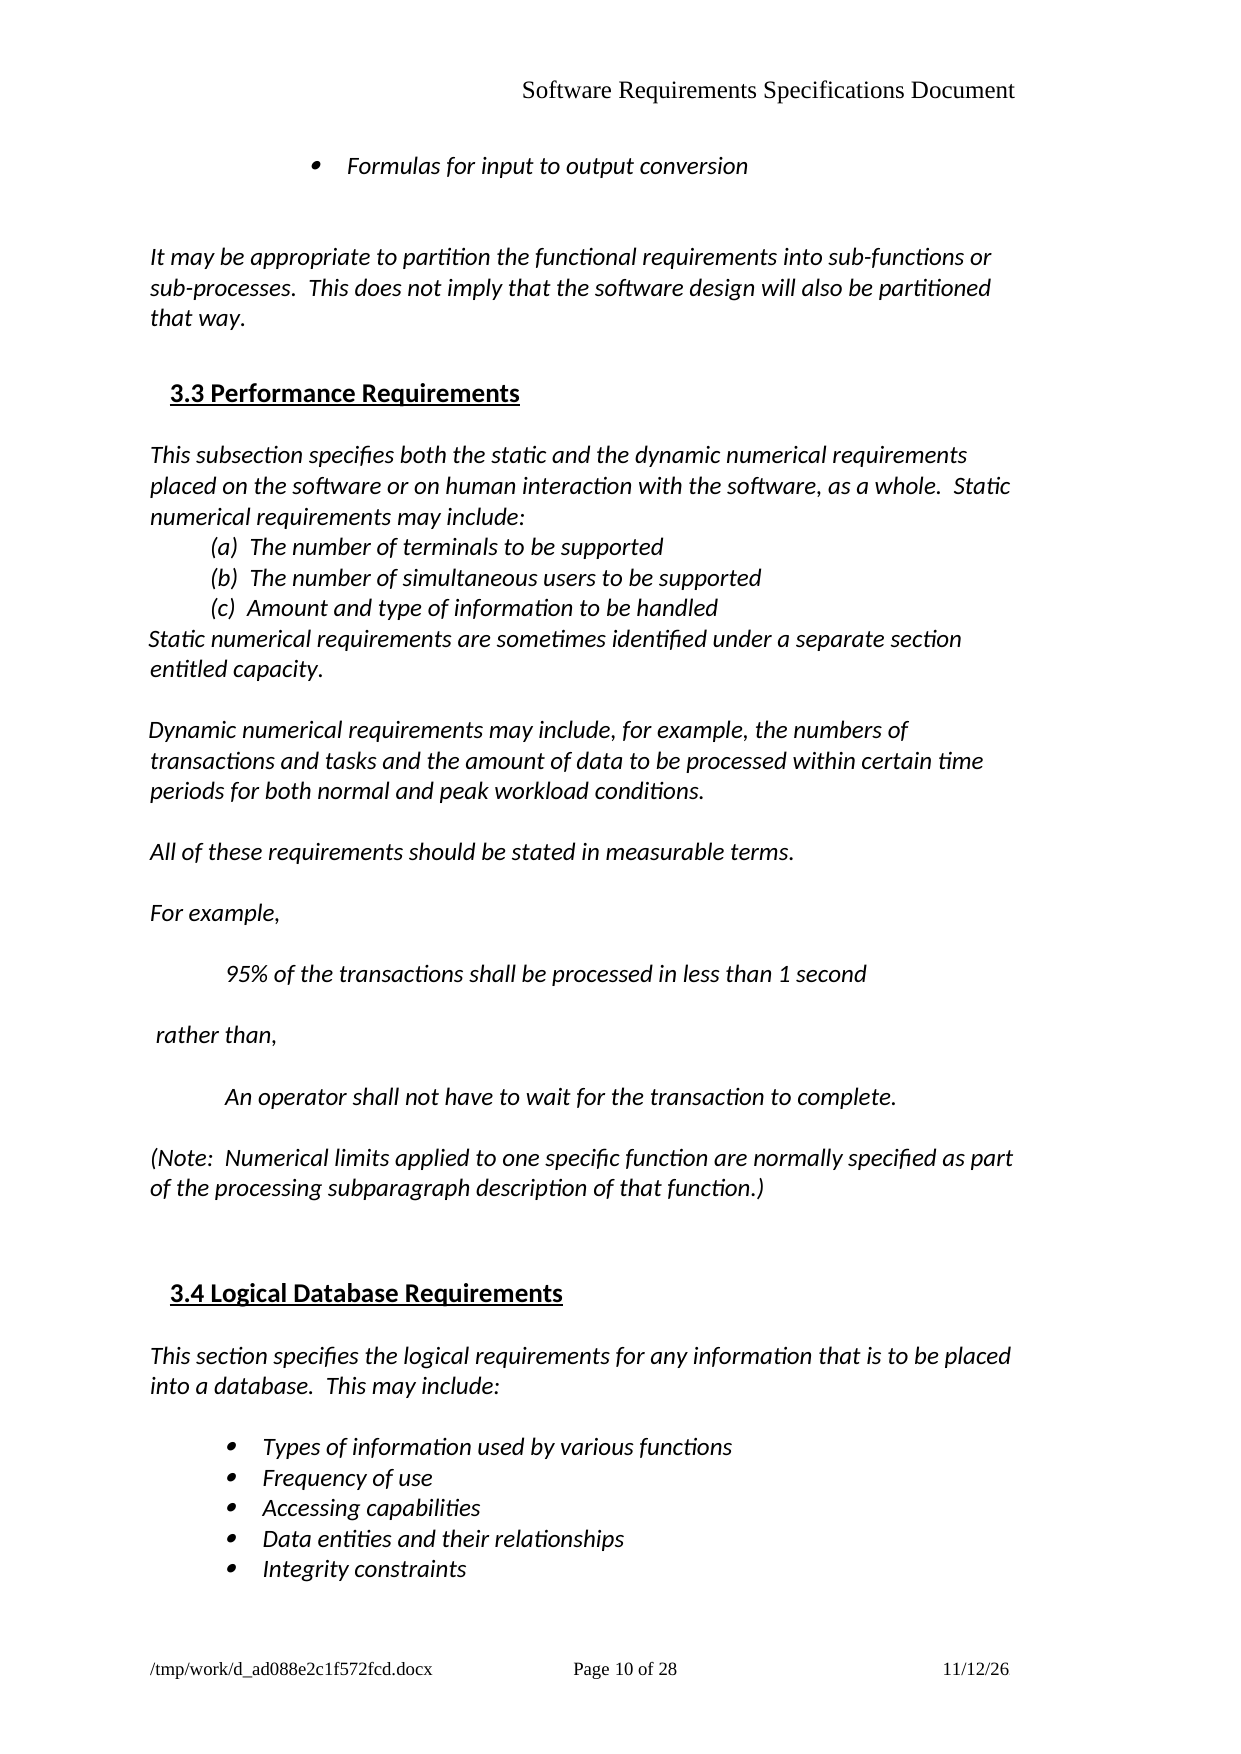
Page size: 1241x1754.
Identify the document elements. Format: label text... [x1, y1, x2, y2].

text (Note: Numerical limits applied to one specific function are normally specified as part of the processing subparagraph description of that function.) [150, 1142, 1015, 1203]
text This subsection specifies both the static and the dynamic numerical requirements placed on the software or on human interaction with the software, as a whole. Static numerical requirements may include: [150, 440, 1015, 531]
text (b) The number of simultaneous users to be supported [180, 562, 1015, 592]
text An operator shall not have to wait for the transaction to complete. [225, 1081, 1015, 1111]
subtitle 3.3 Performance Requirements [169, 376, 1015, 409]
text All of these requirements should be stated in measurable terms. [150, 836, 1015, 867]
text 95% of the transactions shall be processed in less than 1 second [225, 958, 1015, 989]
list Formulas for input to output conversion [309, 150, 1015, 181]
list Integrity constraints [225, 1553, 1015, 1584]
list Types of information used by various functions [225, 1431, 1015, 1462]
text (a) The number of terminals to be supported [180, 531, 1015, 562]
text (c) Amount and type of information to be handled [180, 592, 1015, 623]
list Data entities and their relationships [225, 1523, 1015, 1553]
list Accessing capabilities [225, 1492, 1015, 1523]
text Static numerical requirements are sometimes identified under a separate section entitled capacity. [148, 623, 1015, 684]
text It may be appropriate to partition the functional requirements into sub-functions or sub-processes. This does not imply that the software design will also be partitioned that way. [150, 242, 1015, 333]
subtitle 3.4 Logical Database Requirements [169, 1276, 1015, 1309]
text This section specifies the logical requirements for any information that is to be placed into a database. This may include: [150, 1340, 1015, 1401]
text Dynamic numerical requirements may include, for example, the numbers of transactions and tasks and the amount of data to be processed within certain time periods for both normal and peak workload conditions. [148, 714, 1015, 806]
text rather than, [150, 1019, 1015, 1050]
text For example, [150, 897, 1015, 928]
list Frequency of use [225, 1462, 1015, 1492]
